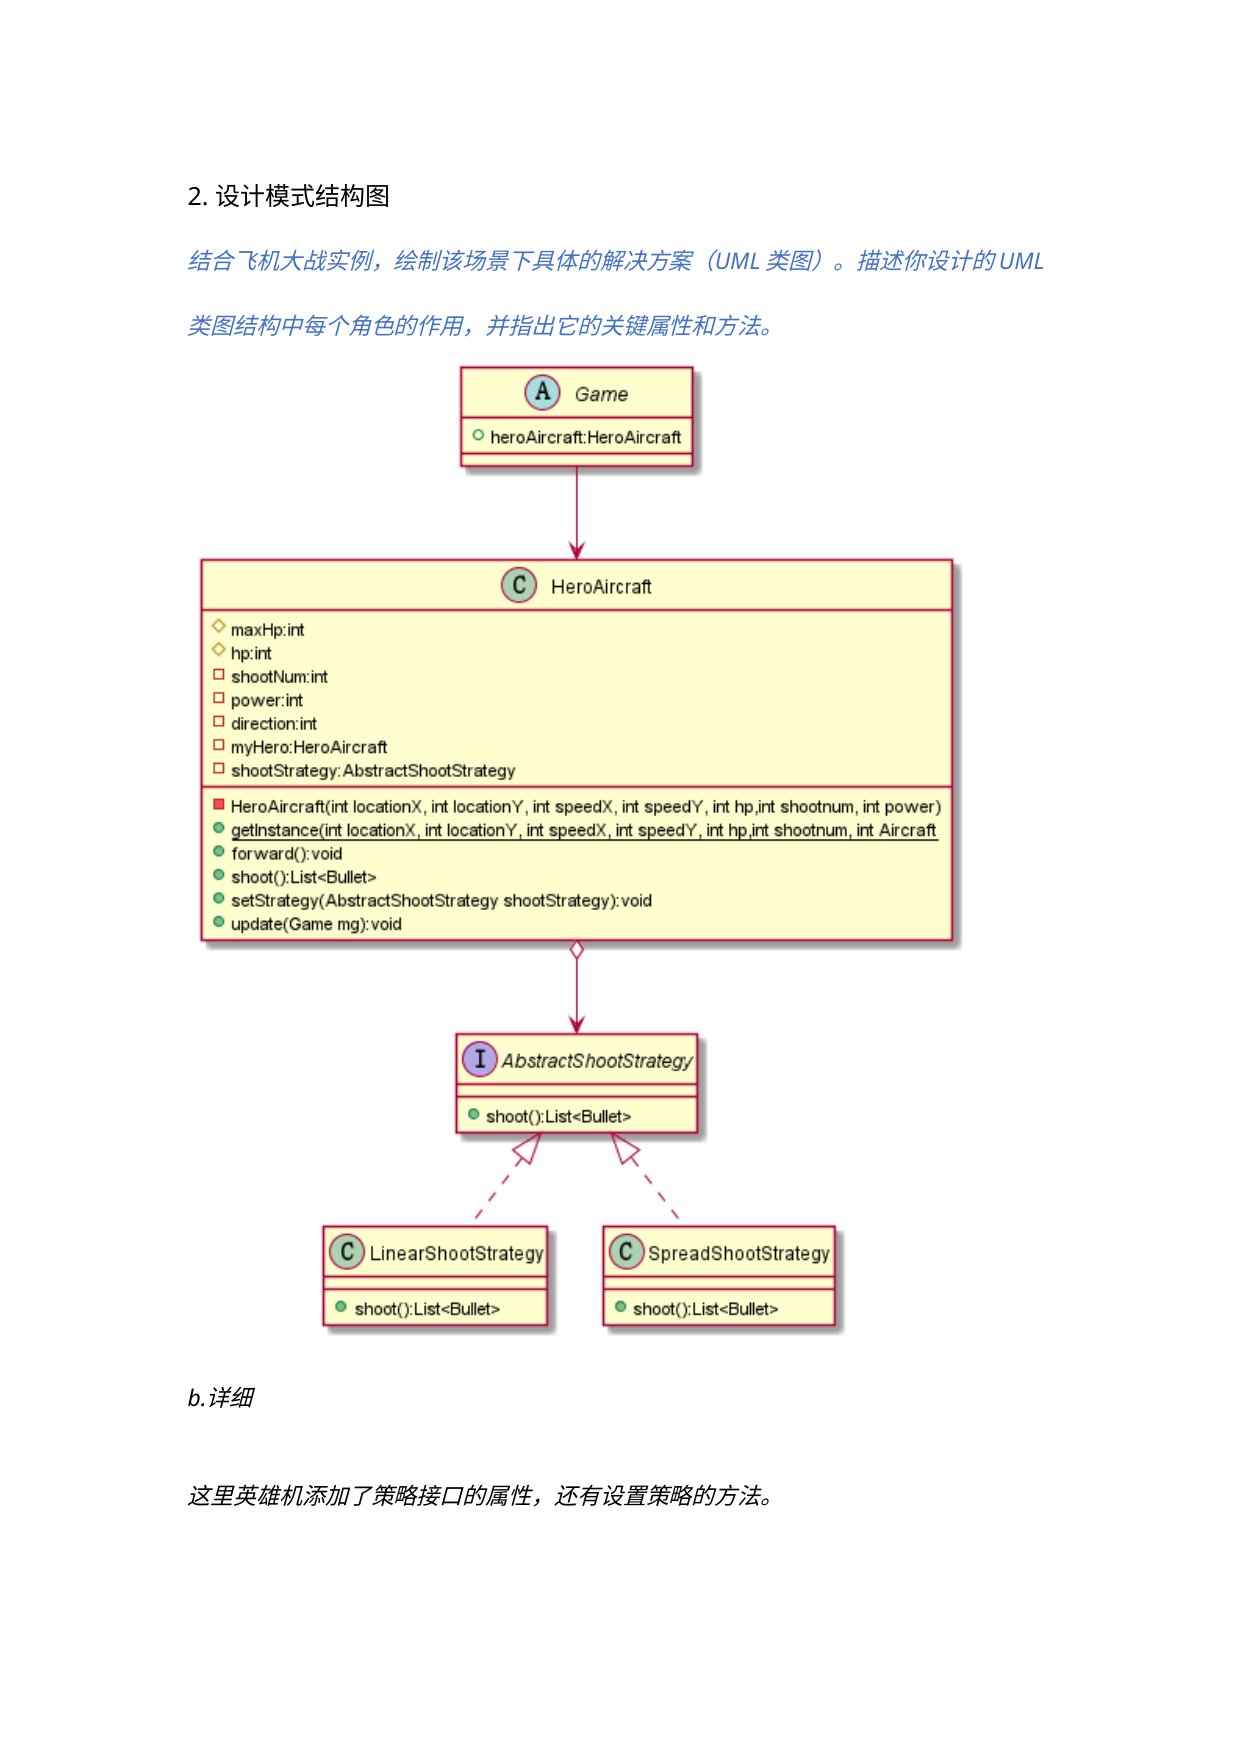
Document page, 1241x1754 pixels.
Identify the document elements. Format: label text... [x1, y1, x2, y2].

list 设计模式结构图 [187, 162, 1053, 227]
text b.详细 [187, 1364, 1053, 1429]
picture [187, 357, 972, 1345]
text 结合飞机大战实例，绘制该场景下具体的解决方案（UML类图）。描述你设计的UML类图结构中每个角色的作用，并指出它的关键属性和方法。 [187, 227, 1053, 357]
text 这里英雄机添加了策略接口的属性，还有设置策略的方法。 [187, 1462, 1053, 1527]
